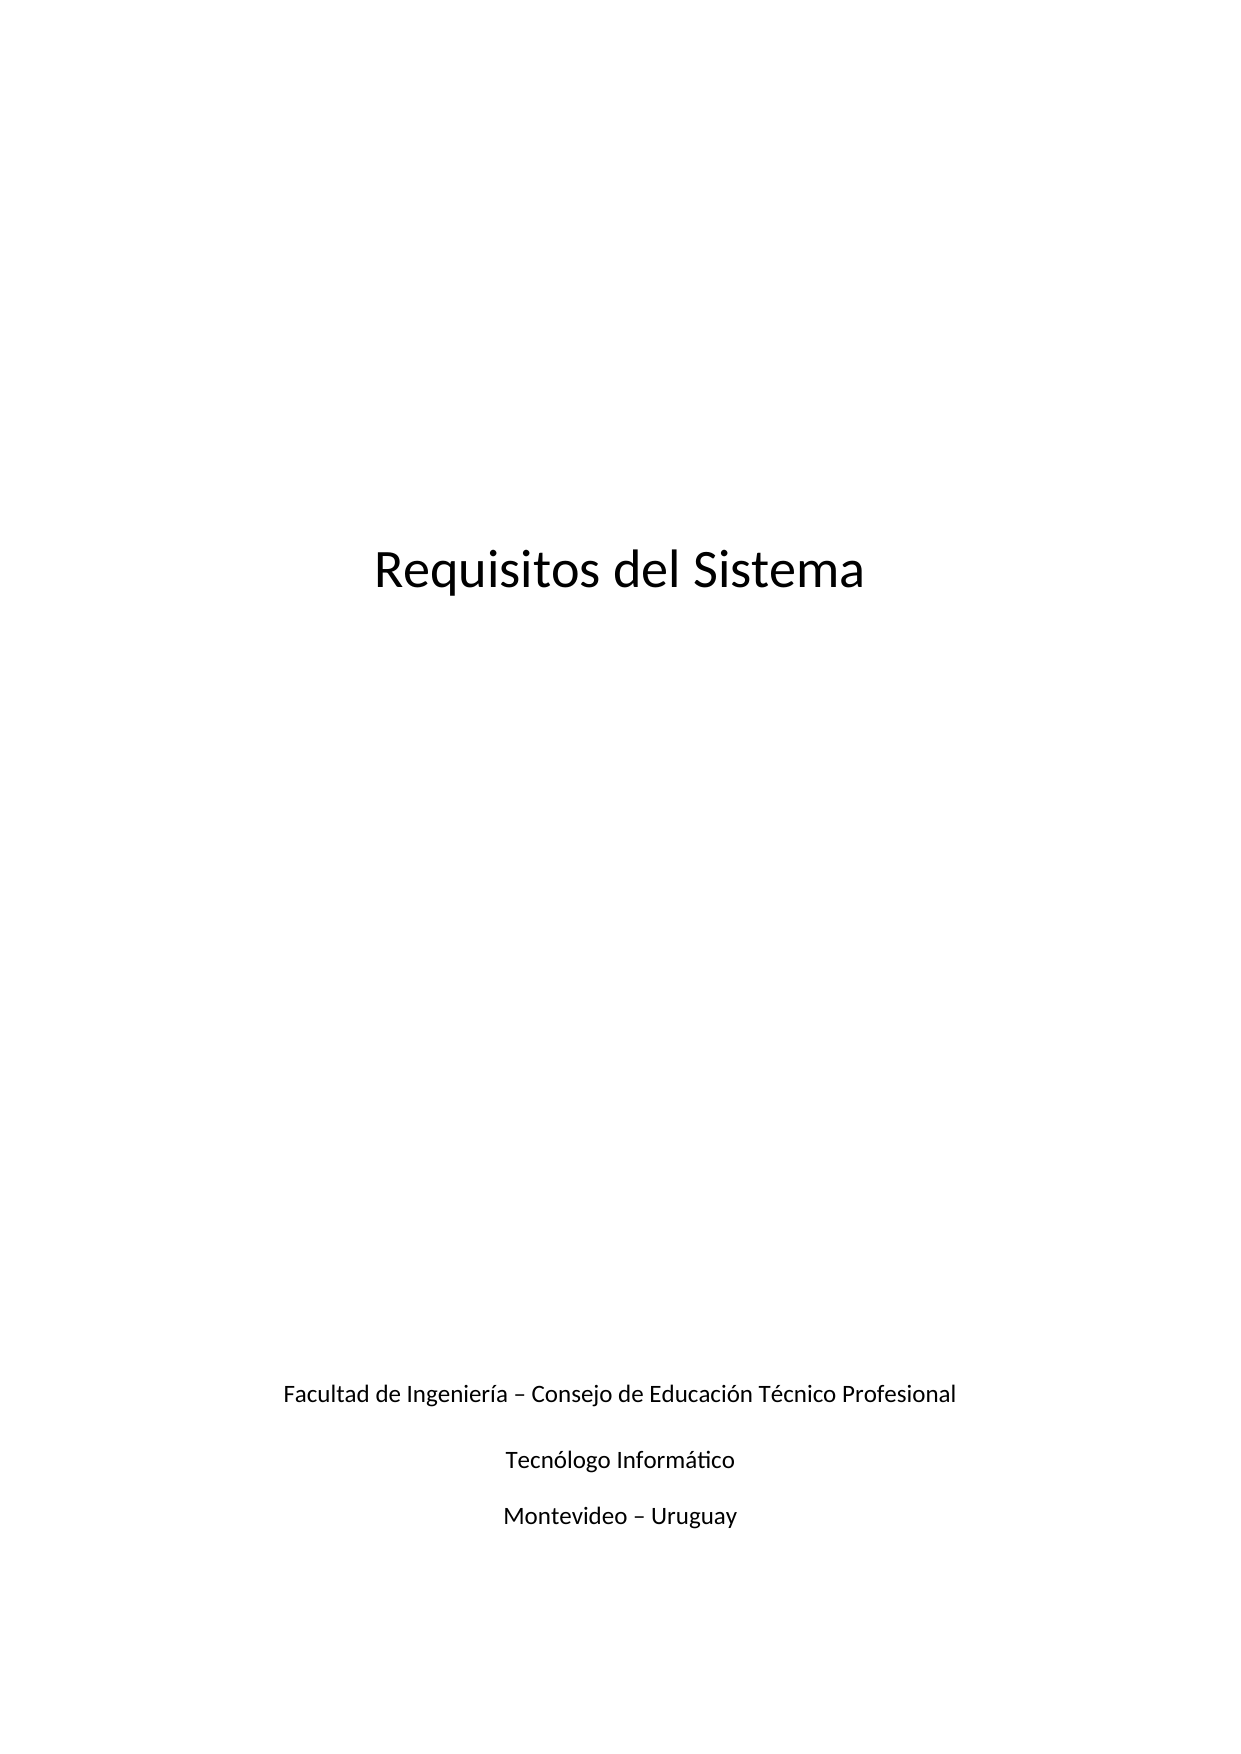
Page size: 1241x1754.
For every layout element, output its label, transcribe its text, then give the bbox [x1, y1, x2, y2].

text Tecnólogo Informático [177, 1444, 1063, 1475]
text Montevideo – Uruguay [177, 1500, 1063, 1531]
text Requisitos del Sistema [177, 535, 1063, 601]
text Facultad de Ingeniería – Consejo de Educación Técnico Profesional [177, 1378, 1063, 1408]
